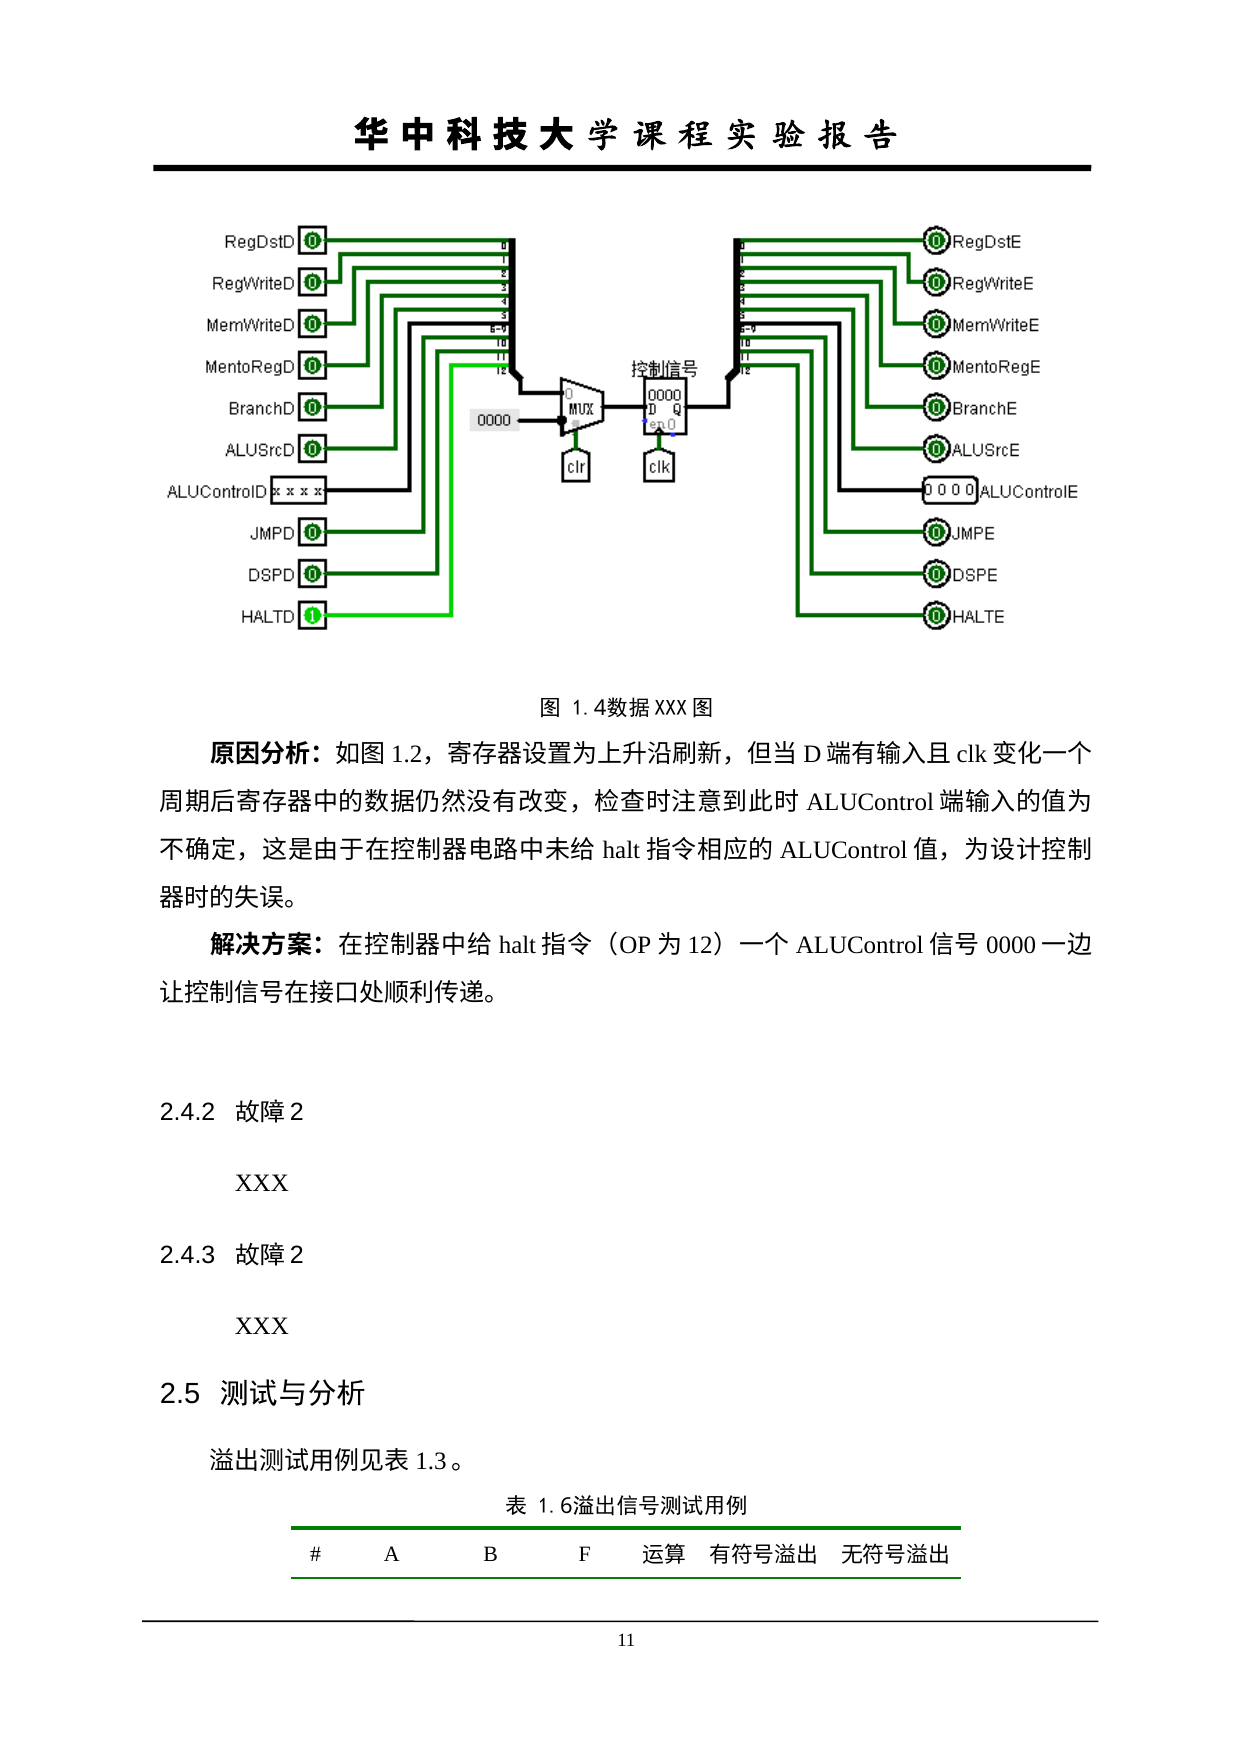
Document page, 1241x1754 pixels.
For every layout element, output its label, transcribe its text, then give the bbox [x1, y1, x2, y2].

table_header A [340, 1530, 443, 1577]
subtitle 测试与分析 [159, 1374, 1093, 1409]
table_header # [291, 1530, 340, 1577]
table_header F [538, 1530, 631, 1577]
subtitle XXX [234, 1158, 1093, 1206]
text 解决方案：在控制器中给halt指令（OP为12）一个ALUControl信号0000一边让控制信号在接口处顺利传递。 [159, 919, 1093, 1015]
subtitle XXX [234, 1301, 1093, 1349]
picture [165, 205, 1087, 648]
table_header B [443, 1530, 537, 1577]
subtitle 故障2 [159, 1230, 1093, 1278]
text 溢出测试用例见表 1.3 。 [159, 1434, 1093, 1482]
subtitle 故障2 [159, 1086, 1093, 1134]
table_header 运算 [631, 1530, 698, 1577]
text 原因分析：如图 1.2，寄存器设置为上升沿刷新，但当D端有输入且clk变化一个周期后寄存器中的数据仍然没有改变，检查时注意到此时ALUControl端输入的值为不确定，这是由于在控制器电路中未给halt指令相应的ALUControl值，为设计控制器时的失误。 [159, 728, 1093, 919]
table_header 无符号溢出 [830, 1530, 961, 1577]
table_header 有符号溢出 [698, 1530, 829, 1577]
